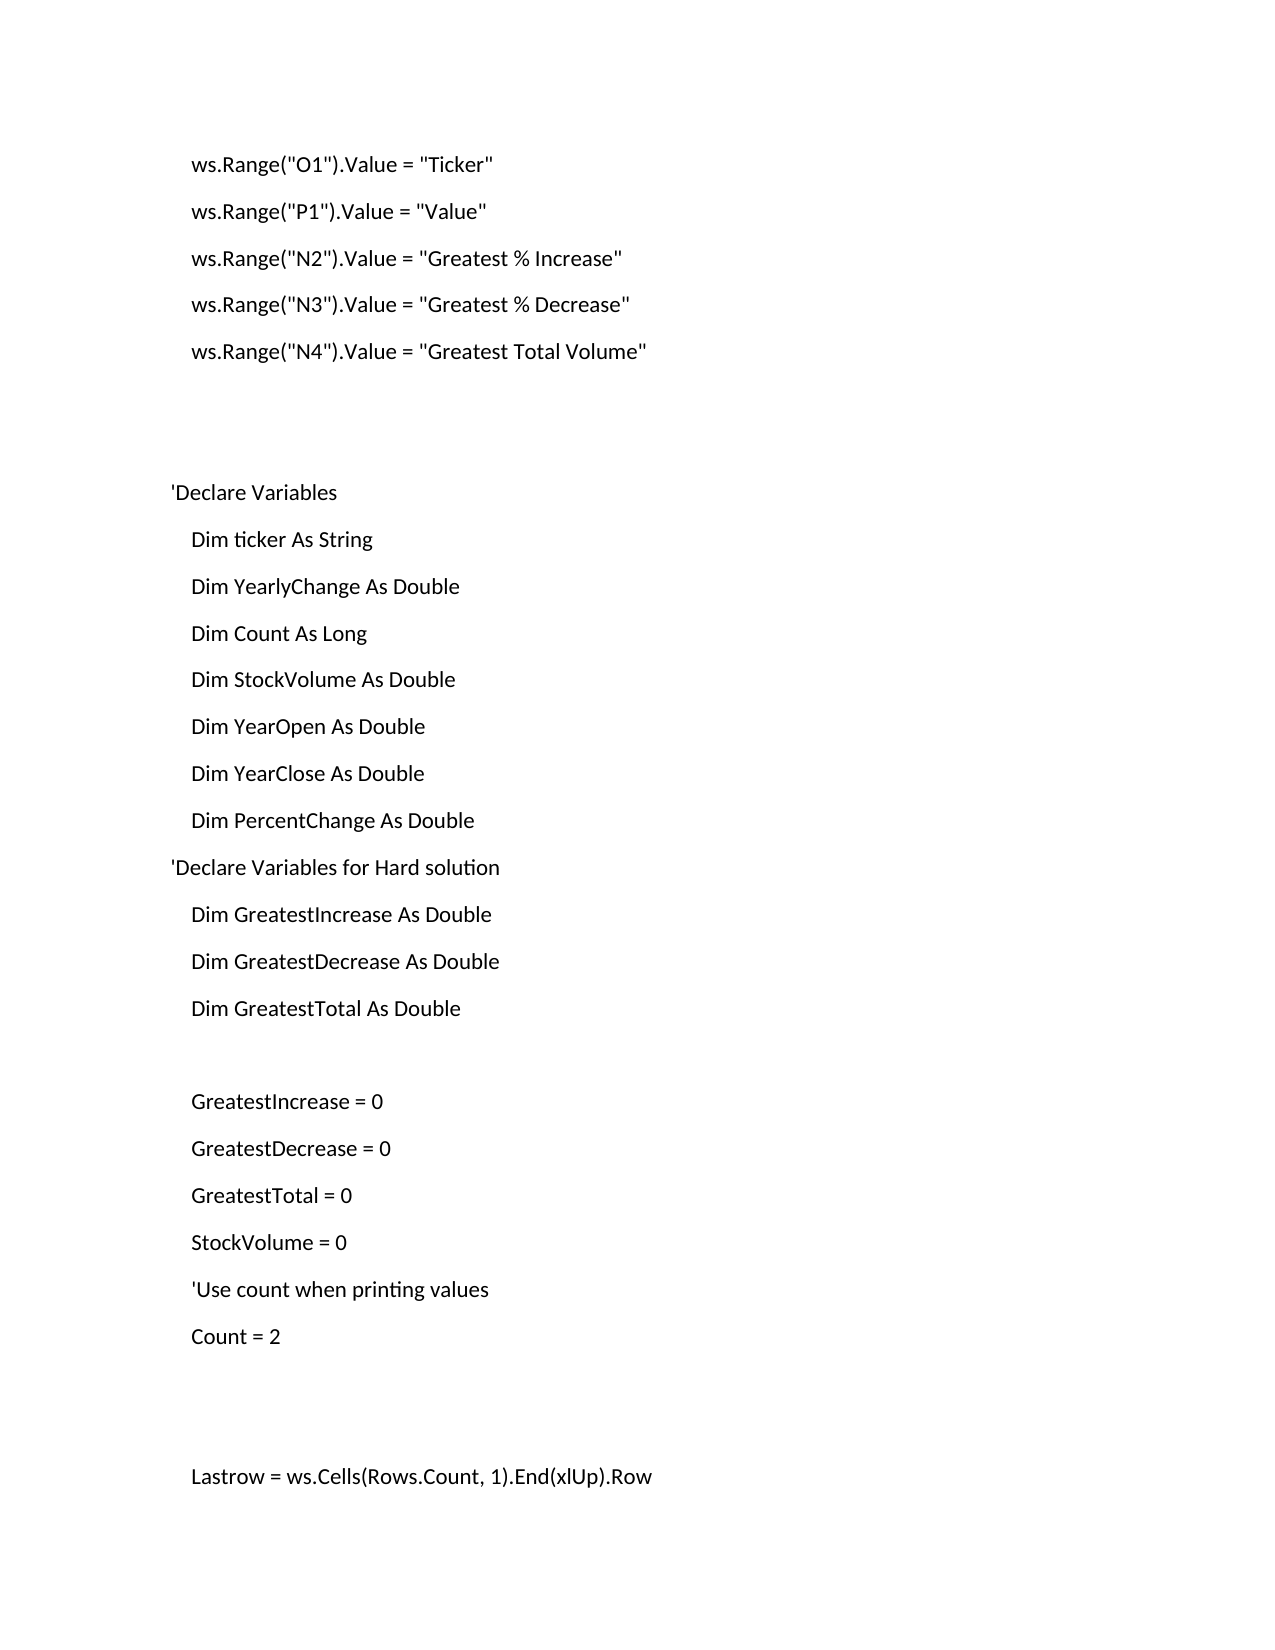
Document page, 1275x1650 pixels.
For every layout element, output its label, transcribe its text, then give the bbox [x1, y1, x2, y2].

text Dim GreatestDecrease As Double [150, 947, 1125, 975]
text ws.Range("N3").Value = "Greatest % Decrease" [150, 291, 1125, 319]
text ws.Range("N4").Value = "Greatest Total Volume" [150, 337, 1125, 366]
text Dim StockVolume As Double [150, 666, 1125, 694]
text Dim YearClose As Double [150, 759, 1125, 787]
text 'Declare Variables [150, 478, 1125, 506]
text GreatestDecrease = 0 [150, 1134, 1125, 1162]
text 'Declare Variables for Hard solution [150, 853, 1125, 881]
text ws.Range("P1").Value = "Value" [150, 197, 1125, 225]
text Dim PercentChange As Double [150, 806, 1125, 834]
text Dim GreatestTotal As Double [150, 994, 1125, 1022]
text Dim YearOpen As Double [150, 712, 1125, 741]
text Dim YearlyChange As Double [150, 572, 1125, 600]
text Lastrow = ws.Cells(Rows.Count, 1).End(xlUp).Row [150, 1462, 1125, 1491]
text ws.Range("N2").Value = "Greatest % Increase" [150, 244, 1125, 272]
text GreatestTotal = 0 [150, 1181, 1125, 1209]
text Dim GreatestIncrease As Double [150, 900, 1125, 928]
text ws.Range("O1").Value = "Ticker" [150, 150, 1125, 178]
text GreatestIncrease = 0 [150, 1087, 1125, 1116]
text Dim ticker As String [150, 525, 1125, 553]
text 'Use count when printing values [150, 1275, 1125, 1303]
text StockVolume = 0 [150, 1228, 1125, 1256]
text Count = 2 [150, 1322, 1125, 1350]
text Dim Count As Long [150, 619, 1125, 647]
